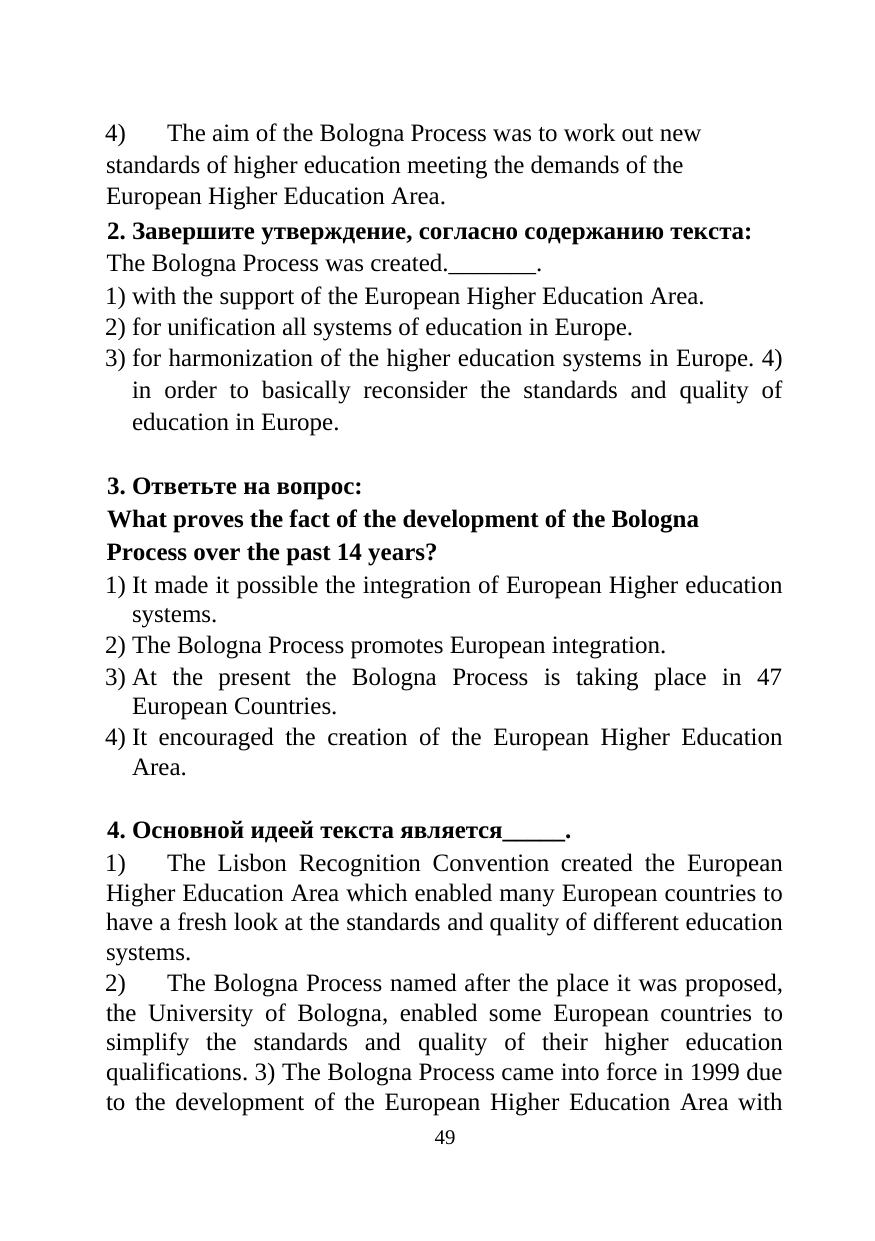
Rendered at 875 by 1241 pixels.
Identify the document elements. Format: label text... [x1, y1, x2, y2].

list for unification all systems of education in Europe. [105, 312, 783, 341]
text 2. Завершите утверждение, согласно содержанию текста: The Bologna Process was created._______. [106, 216, 784, 277]
list It made it possible the integration of European Higher education systems. [105, 570, 783, 628]
list for harmonization of the higher education systems in Europe. 4) in order to basically reconsider the standards and quality of education in Europe. [105, 343, 783, 435]
text 4. Основной идеей текста является_____. [106, 815, 784, 844]
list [105, 968, 783, 1115]
list The Bologna Process promotes European integration. [105, 630, 783, 659]
list It encouraged the creation of the European Higher Education Area. [105, 722, 783, 781]
list The Lisbon Recognition Convention created the European Higher Education Area which enabled many European countries to have a fresh look at the standards and quality of different education systems. [105, 848, 783, 966]
text 3. Ответьте на вопрос: [106, 471, 784, 500]
list At the present the Bologna Process is taking place in 47 European Countries. [105, 662, 783, 720]
text What proves the fact of the development of the Bologna Process over the past 14 years? [106, 504, 784, 566]
list with the support of the European Higher Education Area. [105, 281, 783, 310]
list The aim of the Bologna Process was to work out new standards of higher education meeting the demands of the European Higher Education Area. [105, 118, 783, 210]
